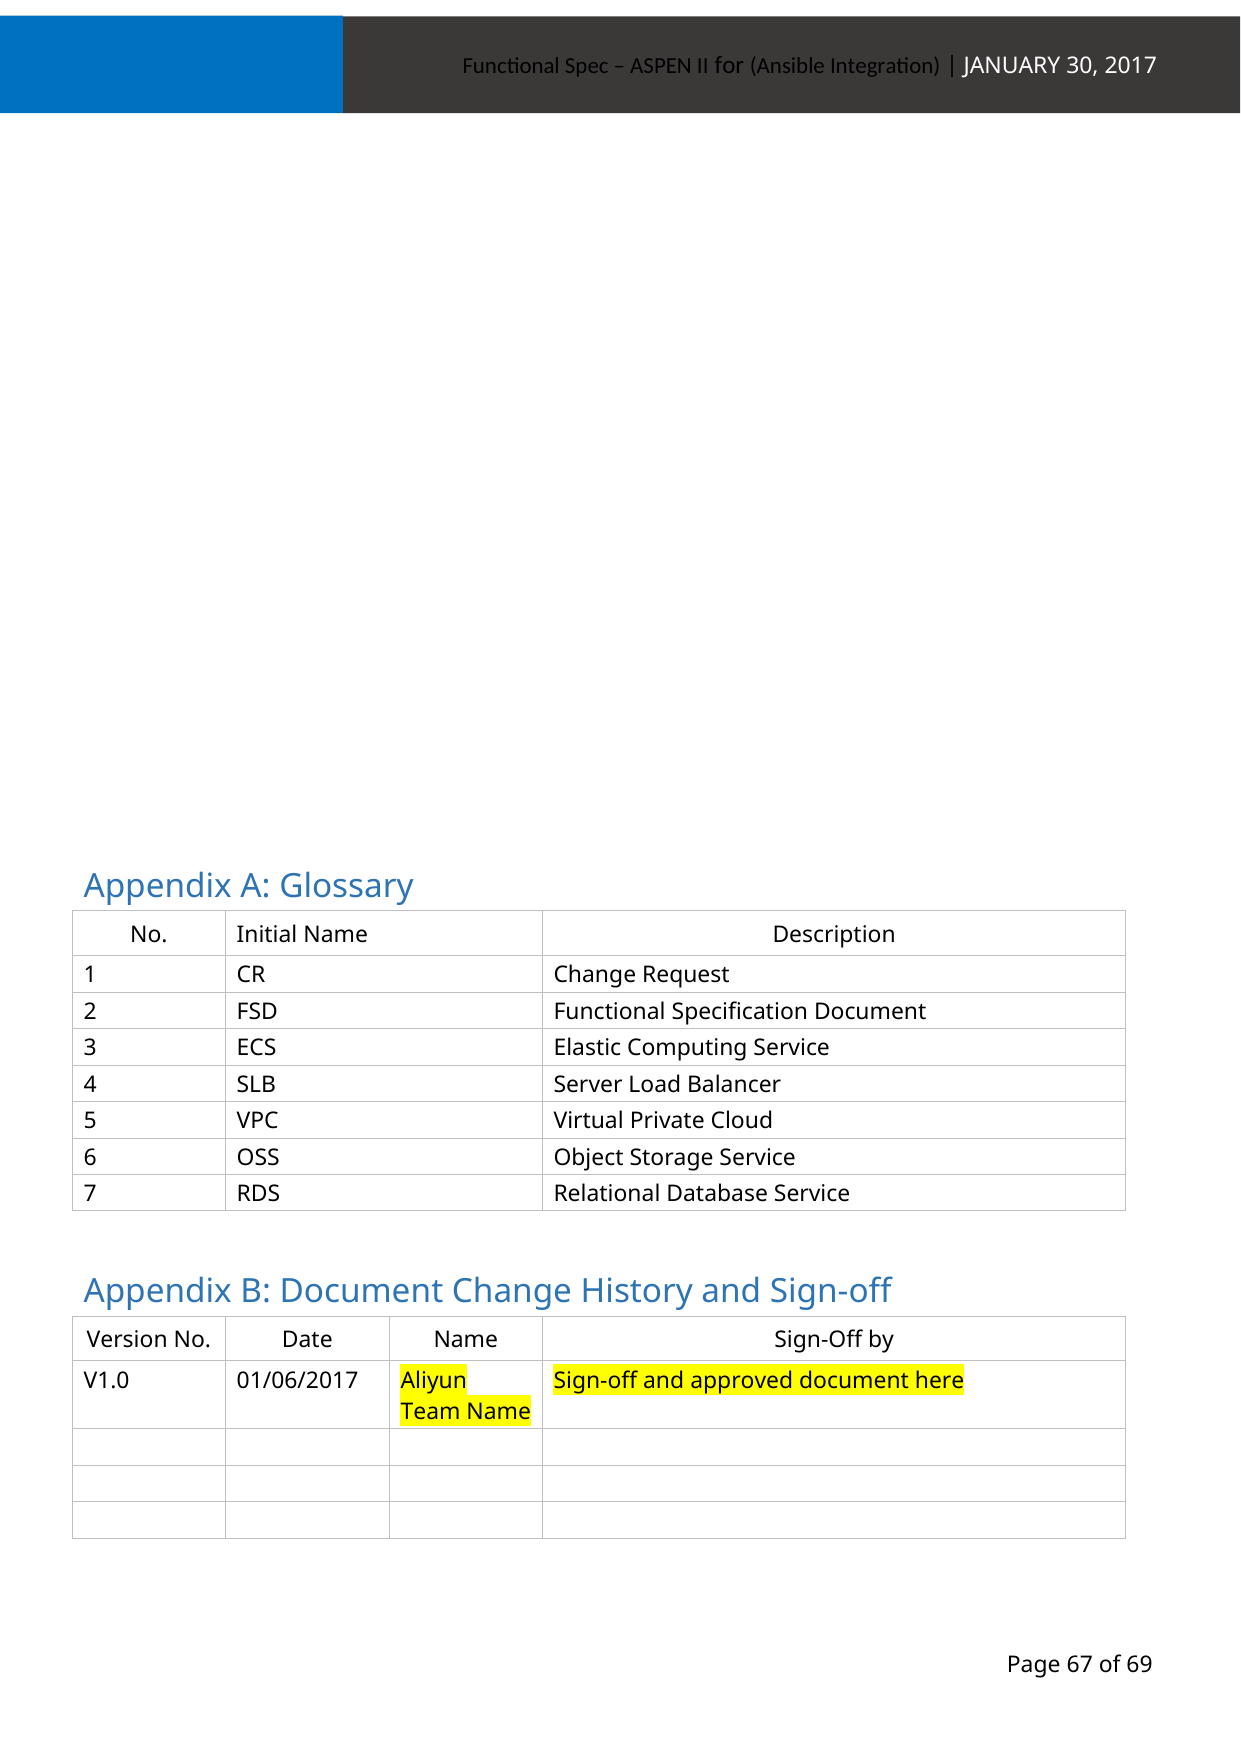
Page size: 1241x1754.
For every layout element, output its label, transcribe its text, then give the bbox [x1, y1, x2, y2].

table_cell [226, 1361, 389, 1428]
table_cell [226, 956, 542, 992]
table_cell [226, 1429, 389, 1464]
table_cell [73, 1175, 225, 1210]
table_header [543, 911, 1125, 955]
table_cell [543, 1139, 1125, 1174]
subtitle Appendix A: Glossary [83, 861, 1152, 907]
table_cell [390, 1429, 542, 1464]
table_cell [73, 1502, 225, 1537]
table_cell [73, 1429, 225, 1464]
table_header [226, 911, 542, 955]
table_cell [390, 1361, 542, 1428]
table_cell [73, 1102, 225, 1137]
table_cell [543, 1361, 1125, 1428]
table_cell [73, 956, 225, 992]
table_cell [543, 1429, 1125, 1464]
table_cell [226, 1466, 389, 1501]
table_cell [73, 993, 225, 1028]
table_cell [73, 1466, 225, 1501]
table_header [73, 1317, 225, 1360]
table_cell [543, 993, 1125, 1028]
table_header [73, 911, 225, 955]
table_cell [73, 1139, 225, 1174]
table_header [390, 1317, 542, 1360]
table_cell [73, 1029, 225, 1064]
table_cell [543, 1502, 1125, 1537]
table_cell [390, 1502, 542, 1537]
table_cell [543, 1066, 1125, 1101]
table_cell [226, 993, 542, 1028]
subtitle Appendix B: Document Change History and Sign-off [83, 1267, 1152, 1312]
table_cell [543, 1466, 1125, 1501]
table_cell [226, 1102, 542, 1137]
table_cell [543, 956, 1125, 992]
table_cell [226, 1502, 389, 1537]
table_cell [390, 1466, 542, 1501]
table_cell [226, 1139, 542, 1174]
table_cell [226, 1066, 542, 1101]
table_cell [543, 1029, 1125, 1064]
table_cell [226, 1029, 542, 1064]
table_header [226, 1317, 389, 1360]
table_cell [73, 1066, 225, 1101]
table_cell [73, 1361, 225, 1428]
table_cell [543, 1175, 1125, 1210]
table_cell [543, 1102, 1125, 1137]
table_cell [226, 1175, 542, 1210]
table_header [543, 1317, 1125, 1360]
